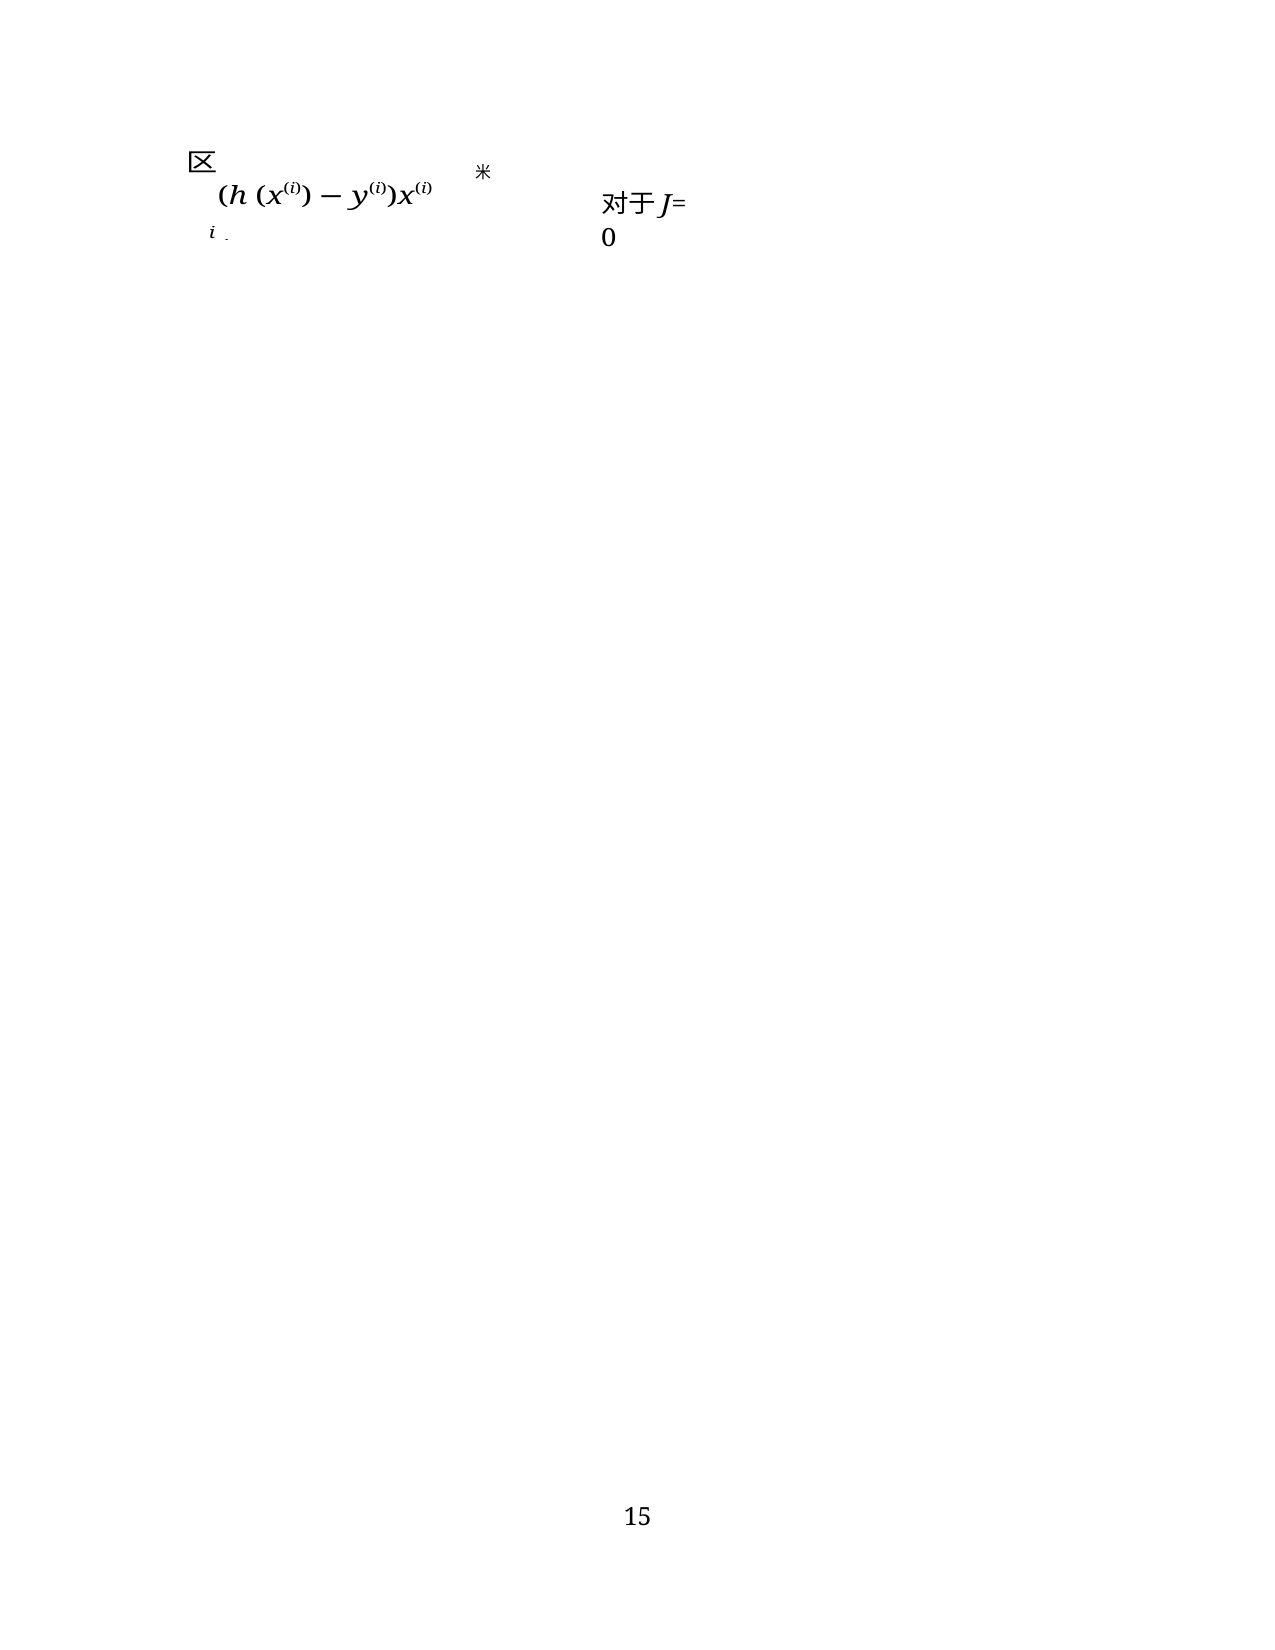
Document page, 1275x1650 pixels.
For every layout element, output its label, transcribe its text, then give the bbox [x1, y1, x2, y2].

text 对于J= 0 [601, 186, 694, 254]
text 区(h (x(i)) − y(i))x(i) [186, 156, 453, 216]
